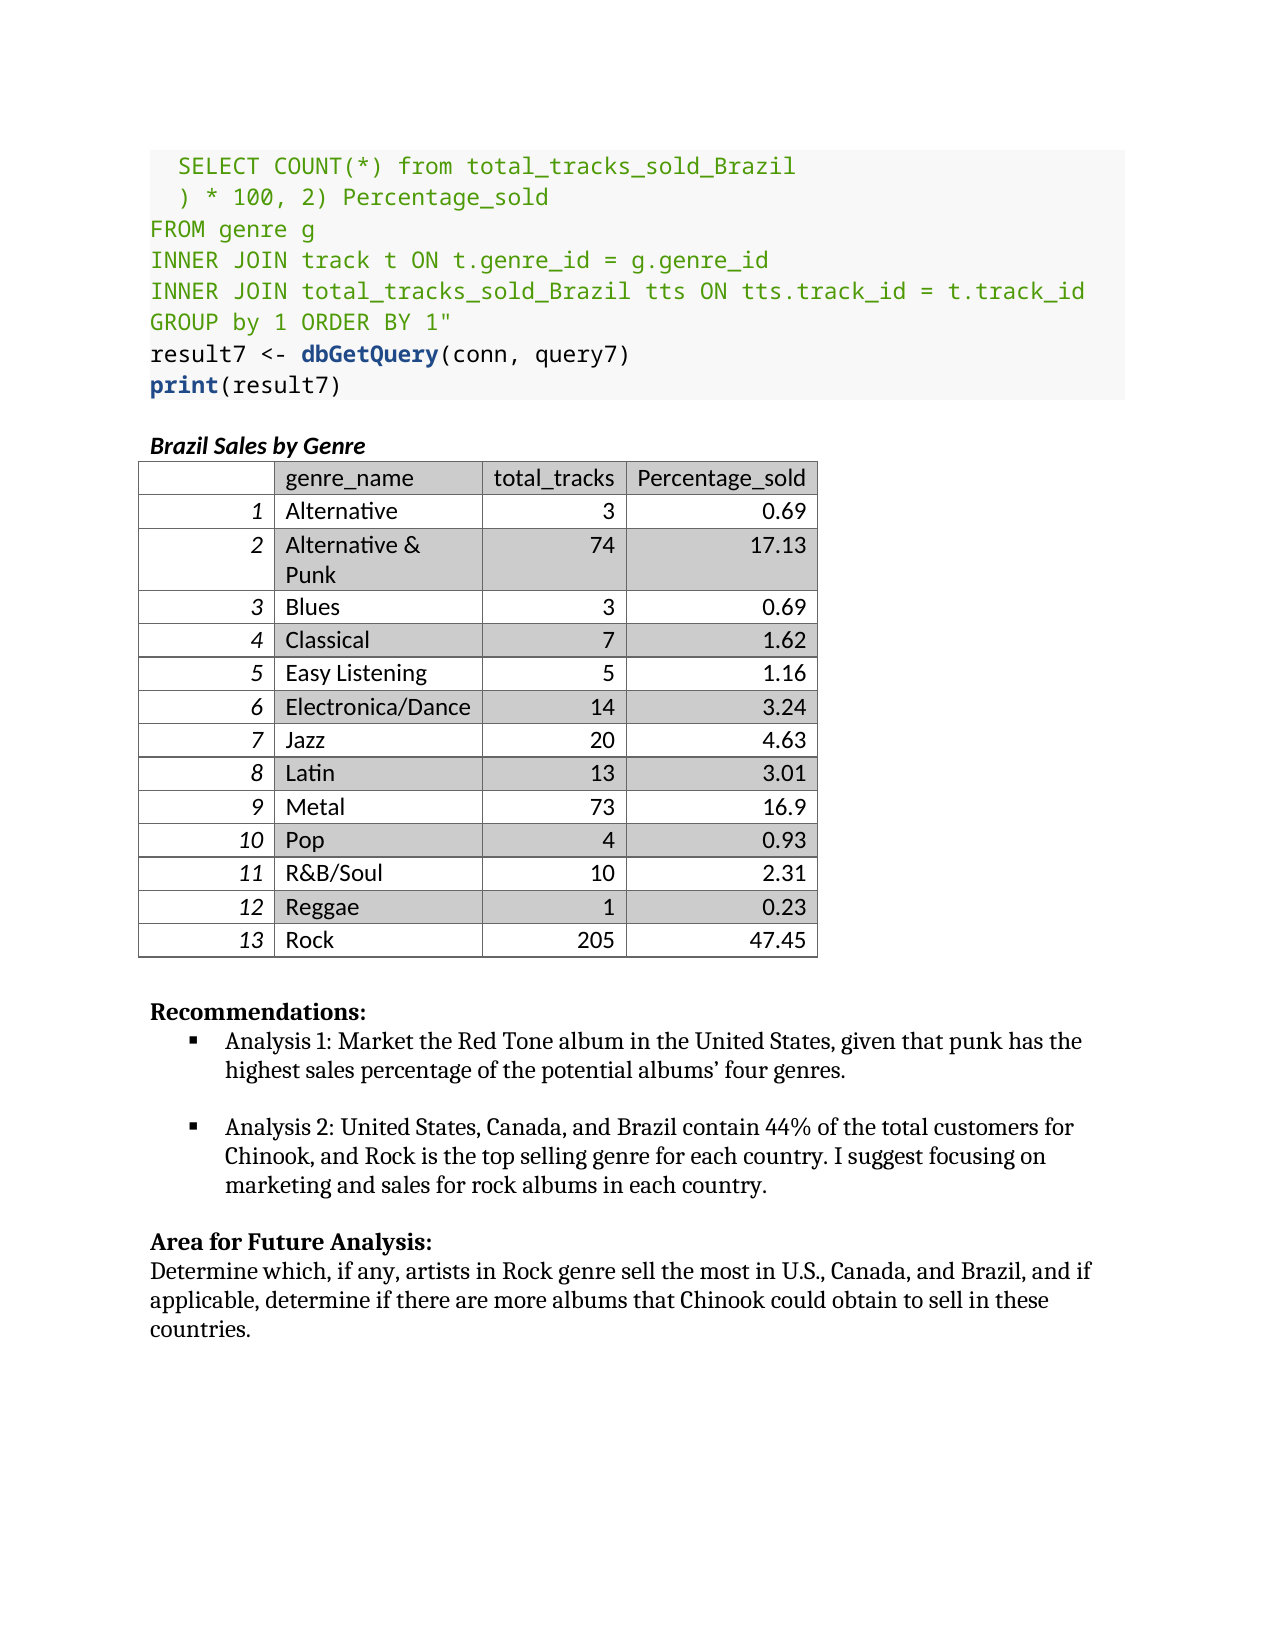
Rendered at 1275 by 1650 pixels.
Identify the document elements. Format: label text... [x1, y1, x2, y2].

table_cell genre_name [275, 462, 482, 494]
table_cell Easy Listening [275, 658, 482, 690]
table_cell 5 [139, 658, 274, 690]
table_cell Latin [275, 758, 482, 790]
table_cell 7 [483, 624, 626, 656]
table_header Brazil Sales by Genre [139, 400, 817, 461]
table_cell Reggae [275, 891, 482, 923]
table_cell 2 [139, 529, 274, 590]
table_cell 5 [483, 658, 626, 690]
table_cell 10 [139, 824, 274, 856]
table_cell Rock [275, 924, 482, 956]
table_cell total_tracks [483, 462, 626, 494]
table_cell Percentage_sold [627, 462, 817, 494]
table_cell 0.93 [627, 824, 817, 856]
table_cell 0.69 [627, 591, 817, 623]
table_cell Alternative & Punk [275, 529, 482, 590]
table_cell 16.9 [627, 791, 817, 823]
table_cell 205 [483, 924, 626, 956]
table_cell 0.23 [627, 891, 817, 923]
table_cell 13 [483, 758, 626, 790]
table_cell 1.16 [627, 658, 817, 690]
table_cell Classical [275, 624, 482, 656]
table_cell Jazz [275, 724, 482, 756]
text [150, 150, 1125, 400]
table_cell 4 [139, 624, 274, 656]
table_cell 9 [139, 791, 274, 823]
table_cell Blues [275, 591, 482, 623]
table_cell 4.63 [627, 724, 817, 756]
table_cell 3 [139, 591, 274, 623]
table_cell 3 [483, 495, 626, 528]
table_cell 4 [483, 824, 626, 856]
table_cell Alternative [275, 495, 482, 528]
table_cell [139, 462, 274, 494]
table_cell 14 [483, 691, 626, 723]
table_cell R&B/Soul [275, 858, 482, 890]
table_cell 74 [483, 529, 626, 590]
list Analysis 1: Market the Red Tone album in the United States, given that punk has the highest sales percentage of the potential albums’ four genres. [187, 1027, 1125, 1084]
table_cell 3.01 [627, 758, 817, 790]
table_cell 1 [139, 495, 274, 528]
table_cell 6 [139, 691, 274, 723]
table_cell 2.31 [627, 858, 817, 890]
table_cell 12 [139, 891, 274, 923]
table_cell Pop [275, 824, 482, 856]
table_cell Electronica/Dance [275, 691, 482, 723]
table_cell 10 [483, 858, 626, 890]
table_cell 47.45 [627, 924, 817, 956]
table_cell 73 [483, 791, 626, 823]
text Area for Future Analysis: [150, 1228, 1125, 1257]
table_cell 20 [483, 724, 626, 756]
text Recommendations: [150, 998, 1125, 1027]
table_cell 1.62 [627, 624, 817, 656]
table_cell Metal [275, 791, 482, 823]
table_cell 13 [139, 924, 274, 956]
table_cell 3 [483, 591, 626, 623]
table_cell 3.24 [627, 691, 817, 723]
table_cell 11 [139, 858, 274, 890]
text Determine which, if any, artists in Rock genre sell the most in U.S., Canada, and Brazil, and if applicable, determine if there are more albums that Chinook could obtain to sell in these countries. [150, 1257, 1125, 1343]
table_cell 8 [139, 758, 274, 790]
table_cell 1 [483, 891, 626, 923]
table_cell 7 [139, 724, 274, 756]
table_cell 0.69 [627, 495, 817, 528]
table_cell 17.13 [627, 529, 817, 590]
list Analysis 2: United States, Canada, and Brazil contain 44% of the total customers for Chinook, and Rock is the top selling genre for each country. I suggest focusing on marketing and sales for rock albums in each country. [187, 1113, 1125, 1199]
